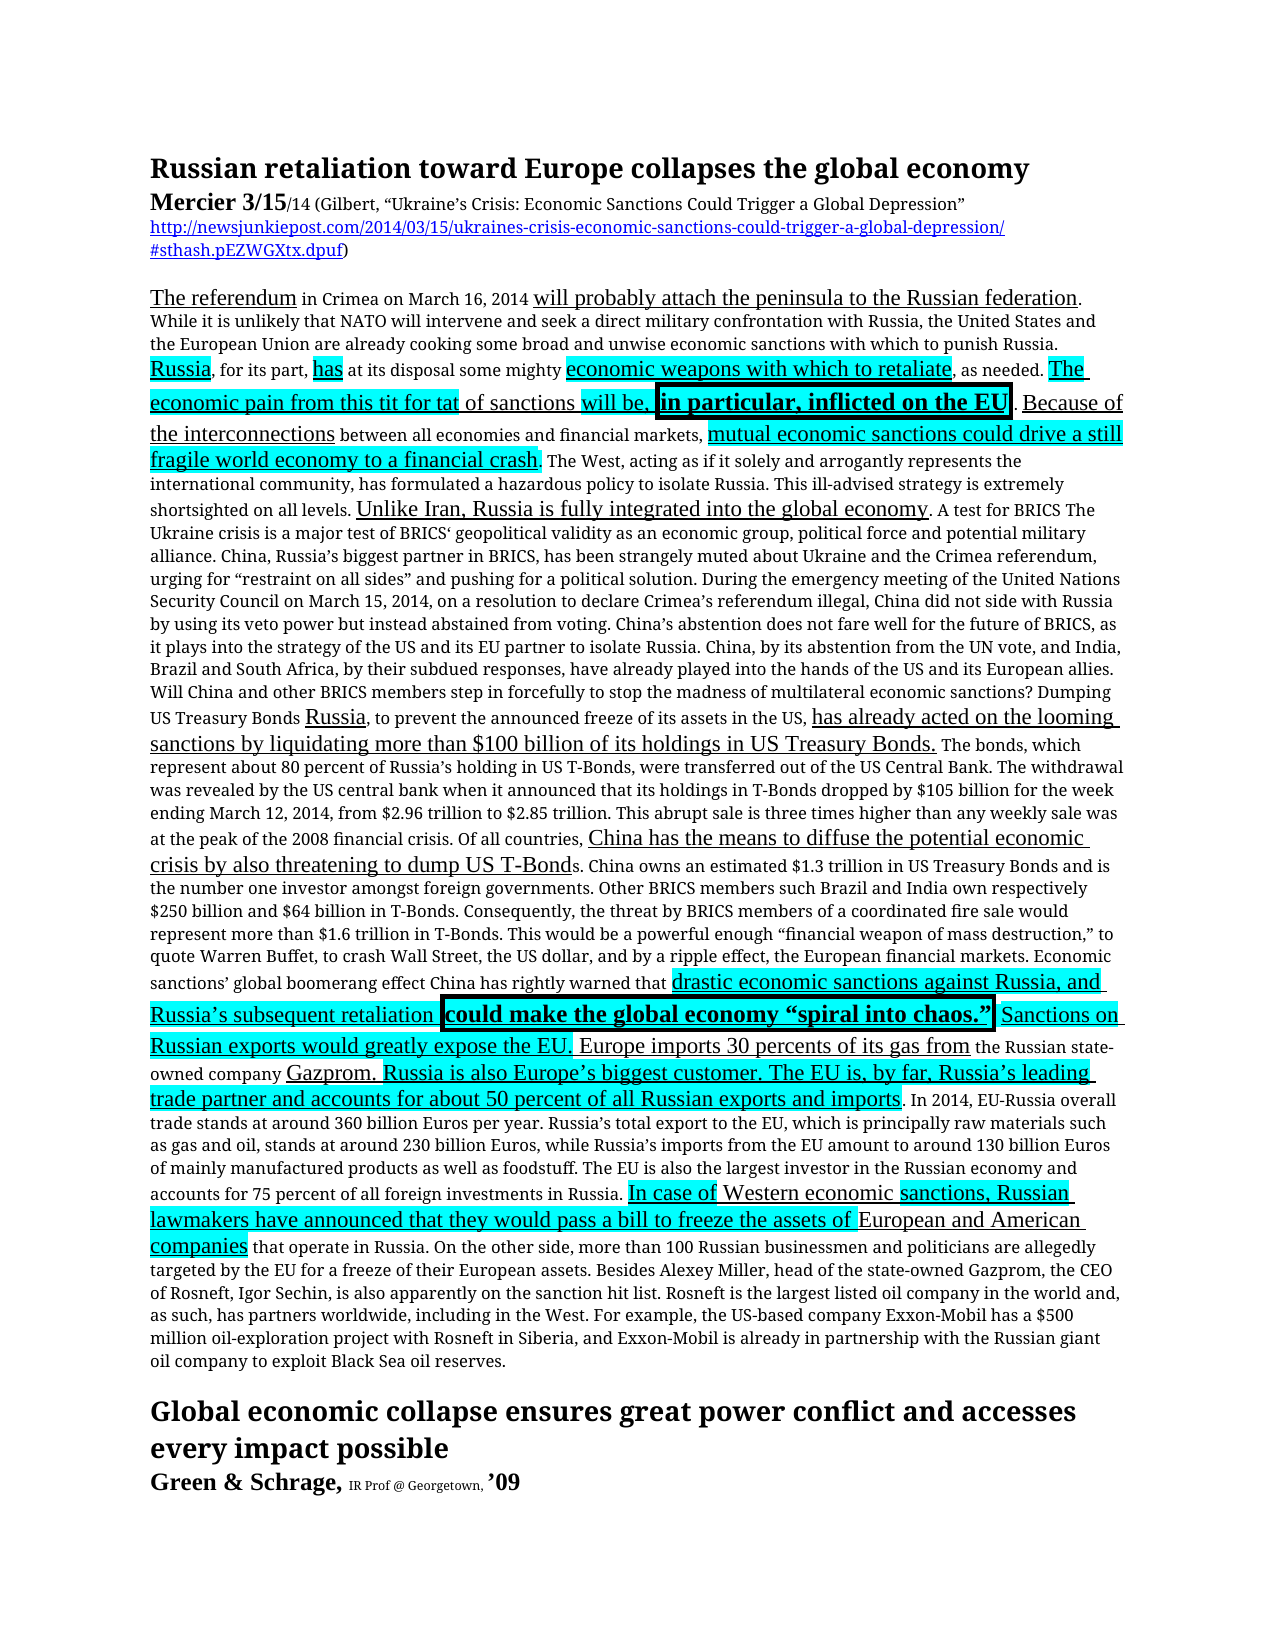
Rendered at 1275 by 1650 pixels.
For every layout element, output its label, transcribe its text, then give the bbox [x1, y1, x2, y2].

subtitle Global economic collapse ensures great power conflict and accesses every impact possible [150, 1393, 1125, 1467]
text Mercier 3/15/14 (Gilbert, “Ukraine’s Crisis: Economic Sanctions Could Trigger a Global Depression” http://newsjunkiepost.com/2014/03/15/ukraines-crisis-economic-sanctions-could-trigger-a-global-depression/#sthash.pEZWGXtx.dpuf) [150, 187, 1125, 261]
text The referendum in Crimea on March 16, 2014 will probably attach the peninsula to the Russian federation. While it is unlikely that NATO will intervene and seek a direct military confrontation with Russia, the United States and the European Union are already cooking some broad and unwise economic sanctions with which to punish Russia. Russia, for its part, has at its disposal some mighty economic weapons with which to retaliate, as needed. The economic pain from this tit for tat of sanctions will be, in particular, inflicted on the EU. Because of the interconnections between all economies and financial markets, mutual economic sanctions could drive a still fragile world economy to a financial crash. The West, acting as if it solely and arrogantly represents the international community, has formulated a hazardous policy to isolate Russia. This ill-advised strategy is extremely shortsighted on all levels. Unlike Iran, Russia is fully integrated into the global economy. A test for BRICS The Ukraine crisis is a major test of BRICS‘ geopolitical validity as an economic group, political force and potential military alliance. China, Russia’s biggest partner in BRICS, has been strangely muted about Ukraine and the Crimea referendum, urging for “restraint on all sides” and pushing for a political solution. During the emergency meeting of the United Nations Security Council on March 15, 2014, on a resolution to declare Crimea’s referendum illegal, China did not side with Russia by using its veto power but instead abstained from voting. China’s abstention does not fare well for the future of BRICS, as it plays into the strategy of the US and its EU partner to isolate Russia. China, by its abstention from the UN vote, and India, Brazil and South Africa, by their subdued responses, have already played into the hands of the US and its European allies. Will China and other BRICS members step in forcefully to stop the madness of multilateral economic sanctions? Dumping US Treasury Bonds Russia, to prevent the announced freeze of its assets in the US, has already acted on the looming sanctions by liquidating more than $100 billion of its holdings in US Treasury Bonds. The bonds, which represent about 80 percent of Russia’s holding in US T-Bonds, were transferred out of the US Central Bank. The withdrawal was revealed by the US central bank when it announced that its holdings in T-Bonds dropped by $105 billion for the week ending March 12, 2014, from $2.96 trillion to $2.85 trillion. This abrupt sale is three times higher than any weekly sale was at the peak of the 2008 financial crisis. Of all countries, China has the means to diffuse the potential economic crisis by also threatening to dump US T-Bonds. China owns an estimated $1.3 trillion in US Treasury Bonds and is the number one investor amongst foreign governments. Other BRICS members such Brazil and India own respectively $250 billion and $64 billion in T-Bonds. Consequently, the threat by BRICS members of a coordinated fire sale would represent more than $1.6 trillion in T-Bonds. This would be a powerful enough “financial weapon of mass destruction,” to quote Warren Buffet, to crash Wall Street, the US dollar, and by a ripple effect, the European financial markets. Economic sanctions’ global boomerang effect China has rightly warned that drastic economic sanctions against Russia, and Russia’s subsequent retaliation could make the global economy “spiral into chaos.” Sanctions on Russian exports would greatly expose the EU. Europe imports 30 percents of its gas from the Russian state-owned company Gazprom. Russia is also Europe’s biggest customer. The EU is, by far, Russia’s leading trade partner and accounts for about 50 percent of all Russian exports and imports. In 2014, EU-Russia overall trade stands at around 360 billion Euros per year. Russia’s total export to the EU, which is principally raw materials such as gas and oil, stands at around 230 billion Euros, while Russia’s imports from the EU amount to around 130 billion Euros of mainly manufactured products as well as foodstuff. The EU is also the largest investor in the Russian economy and accounts for 75 percent of all foreign investments in Russia. In case of Western economic sanctions, Russian lawmakers have announced that they would pass a bill to freeze the assets of European and American companies that operate in Russia. On the other side, more than 100 Russian businessmen and politicians are allegedly targeted by the EU for a freeze of their European assets. Besides Alexey Miller, head of the state-owned Gazprom, the CEO of Rosneft, Igor Sechin, is also apparently on the sanction hit list. Rosneft is the largest listed oil company in the world and, as such, has partners worldwide, including in the West. For example, the US-based company Exxon-Mobil has a $500 million oil-exploration project with Rosneft in Siberia, and Exxon-Mobil is already in partnership with the Russian giant oil company to exploit Black Sea oil reserves. [150, 284, 1125, 1024]
text The referendum in Crimea on March 16, 2014 will probably attach the peninsula to the Russian federation. While it is unlikely that NATO will intervene and seek a direct military confrontation with Russia, the United States and the European Union are already cooking some broad and unwise economic sanctions with which to punish Russia. Russia, for its part, has at its disposal some mighty economic weapons with which to retaliate, as needed. The economic pain from this tit for tat of sanctions will be, in particular, inflicted on the EU. Because of the interconnections between all economies and financial markets, mutual economic sanctions could drive a still fragile world economy to a financial crash. The West, acting as if it solely and arrogantly represents the international community, has formulated a hazardous policy to isolate Russia. This ill-advised strategy is extremely shortsighted on all levels. Unlike Iran, Russia is fully integrated into the global economy. A test for BRICS The Ukraine crisis is a major test of BRICS‘ geopolitical validity as an economic group, political force and potential military alliance. China, Russia’s biggest partner in BRICS, has been strangely muted about Ukraine and the Crimea referendum, urging for “restraint on all sides” and pushing for a political solution. During the emergency meeting of the United Nations Security Council on March 15, 2014, on a resolution to declare Crimea’s referendum illegal, China did not side with Russia by using its veto power but instead abstained from voting. China’s abstention does not fare well for the future of BRICS, as it plays into the strategy of the US and its EU partner to isolate Russia. China, by its abstention from the UN vote, and India, Brazil and South Africa, by their subdued responses, have already played into the hands of the US and its European allies. Will China and other BRICS members step in forcefully to stop the madness of multilateral economic sanctions? Dumping US Treasury Bonds Russia, to prevent the announced freeze of its assets in the US, has already acted on the looming sanctions by liquidating more than $100 billion of its holdings in US Treasury Bonds. The bonds, which represent about 80 percent of Russia’s holding in US T-Bonds, were transferred out of the US Central Bank. The withdrawal was revealed by the US central bank when it announced that its holdings in T-Bonds dropped by $105 billion for the week ending March 12, 2014, from $2.96 trillion to $2.85 trillion. This abrupt sale is three times higher than any weekly sale was at the peak of the 2008 financial crisis. Of all countries, China has the means to diffuse the potential economic crisis by also threatening to dump US T-Bonds. China owns an estimated $1.3 trillion in US Treasury Bonds and is the number one investor amongst foreign governments. Other BRICS members such Brazil and India own respectively $250 billion and $64 billion in T-Bonds. Consequently, the threat by BRICS members of a coordinated fire sale would represent more than $1.6 trillion in T-Bonds. This would be a powerful enough “financial weapon of mass destruction,” to quote Warren Buffet, to crash Wall Street, the US dollar, and by a ripple effect, the European financial markets. Economic sanctions’ global boomerang effect China has rightly warned that drastic economic sanctions against Russia, and Russia’s subsequent retaliation could make the global economy “spiral into chaos.” Sanctions on Russian exports would greatly expose the EU. Europe imports 30 percents of its gas from the Russian state-owned company Gazprom. Russia is also Europe’s biggest customer. The EU is, by far, Russia’s leading trade partner and accounts for about 50 percent of all Russian exports and imports. In 2014, EU-Russia overall trade stands at around 360 billion Euros per year. Russia’s total export to the EU, which is principally raw materials such as gas and oil, stands at around 230 billion Euros, while Russia’s imports from the EU amount to around 130 billion Euros of mainly manufactured products as well as foodstuff. The EU is also the largest investor in the Russian economy and accounts for 75 percent of all foreign investments in Russia. In case of Western economic sanctions, Russian lawmakers have announced that they would pass a bill to freeze the assets of European and American companies that operate in Russia. On the other side, more than 100 Russian businessmen and politicians are allegedly targeted by the EU for a freeze of their European assets. Besides Alexey Miller, head of the state-owned Gazprom, the CEO of Rosneft, Igor Sechin, is also apparently on the sanction hit list. Rosneft is the largest listed oil company in the world and, as such, has partners worldwide, including in the West. For example, the US-based company Exxon-Mobil has a $500 million oil-exploration project with Rosneft in Siberia, and Exxon-Mobil is already in partnership with the Russian giant oil company to exploit Black Sea oil reserves. [150, 1025, 1125, 1372]
text Green & Schrage, IR Prof @ Georgetown, ’09 [150, 1467, 1125, 1495]
subtitle Russian retaliation toward Europe collapses the global economy [150, 150, 1125, 187]
